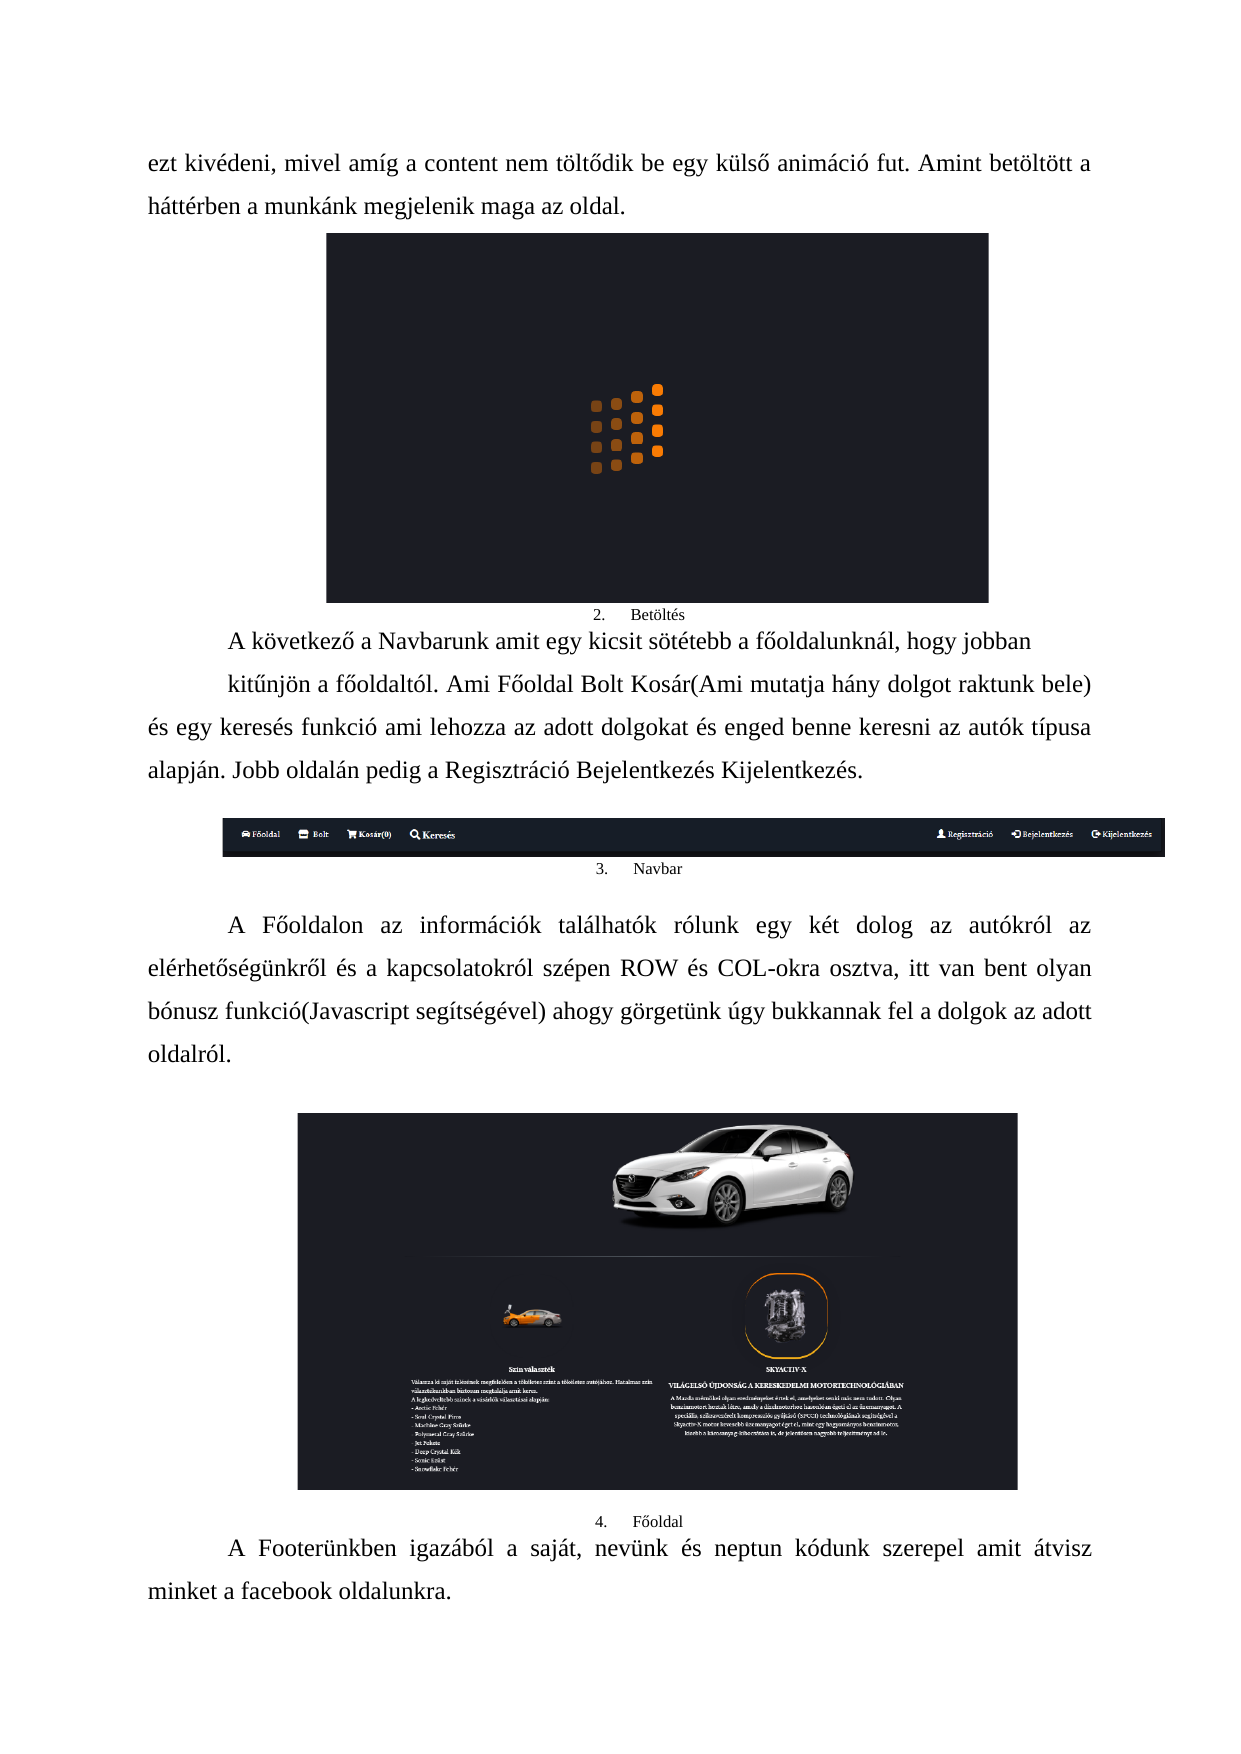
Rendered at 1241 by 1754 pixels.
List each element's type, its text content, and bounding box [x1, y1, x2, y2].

picture [297, 1113, 1018, 1490]
list A Footerünkben igazából a saját, nevünk és neptun kódunk szerepel amit átvisz minket a facebook oldalunkra. [148, 1533, 1093, 1604]
list A Főoldalon az információk találhatók rólunk egy két dolog az autókról az elérhetőségünkről és a kapcsolatokról szépen ROW és COL-okra osztva, itt van bent olyan bónusz funkció(Javascript segítségével) ahogy görgetünk úgy bukkannak fel a dolgok az adott oldalról. [148, 910, 1093, 1068]
list A következő a Navbarunk amit egy kicsit sötétebb a főoldalunknál, hogy jobban [148, 626, 1093, 654]
list kitűnjön a főoldaltól. Ami Főoldal Bolt Kosár(Ami mutatja hány dolgot raktunk bele) és egy keresés funkció ami lehozza az adott dolgokat és enged benne keresni az autók típusa alapján. Jobb oldalán pedig a Regisztráció Bejelentkezés Kijelentkezés. [148, 669, 1093, 784]
picture [222, 818, 1165, 857]
list Főoldal [185, 1512, 1093, 1531]
list Navbar [185, 858, 1093, 908]
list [148, 148, 1093, 219]
list Betöltés [185, 605, 1093, 624]
picture [326, 233, 989, 603]
